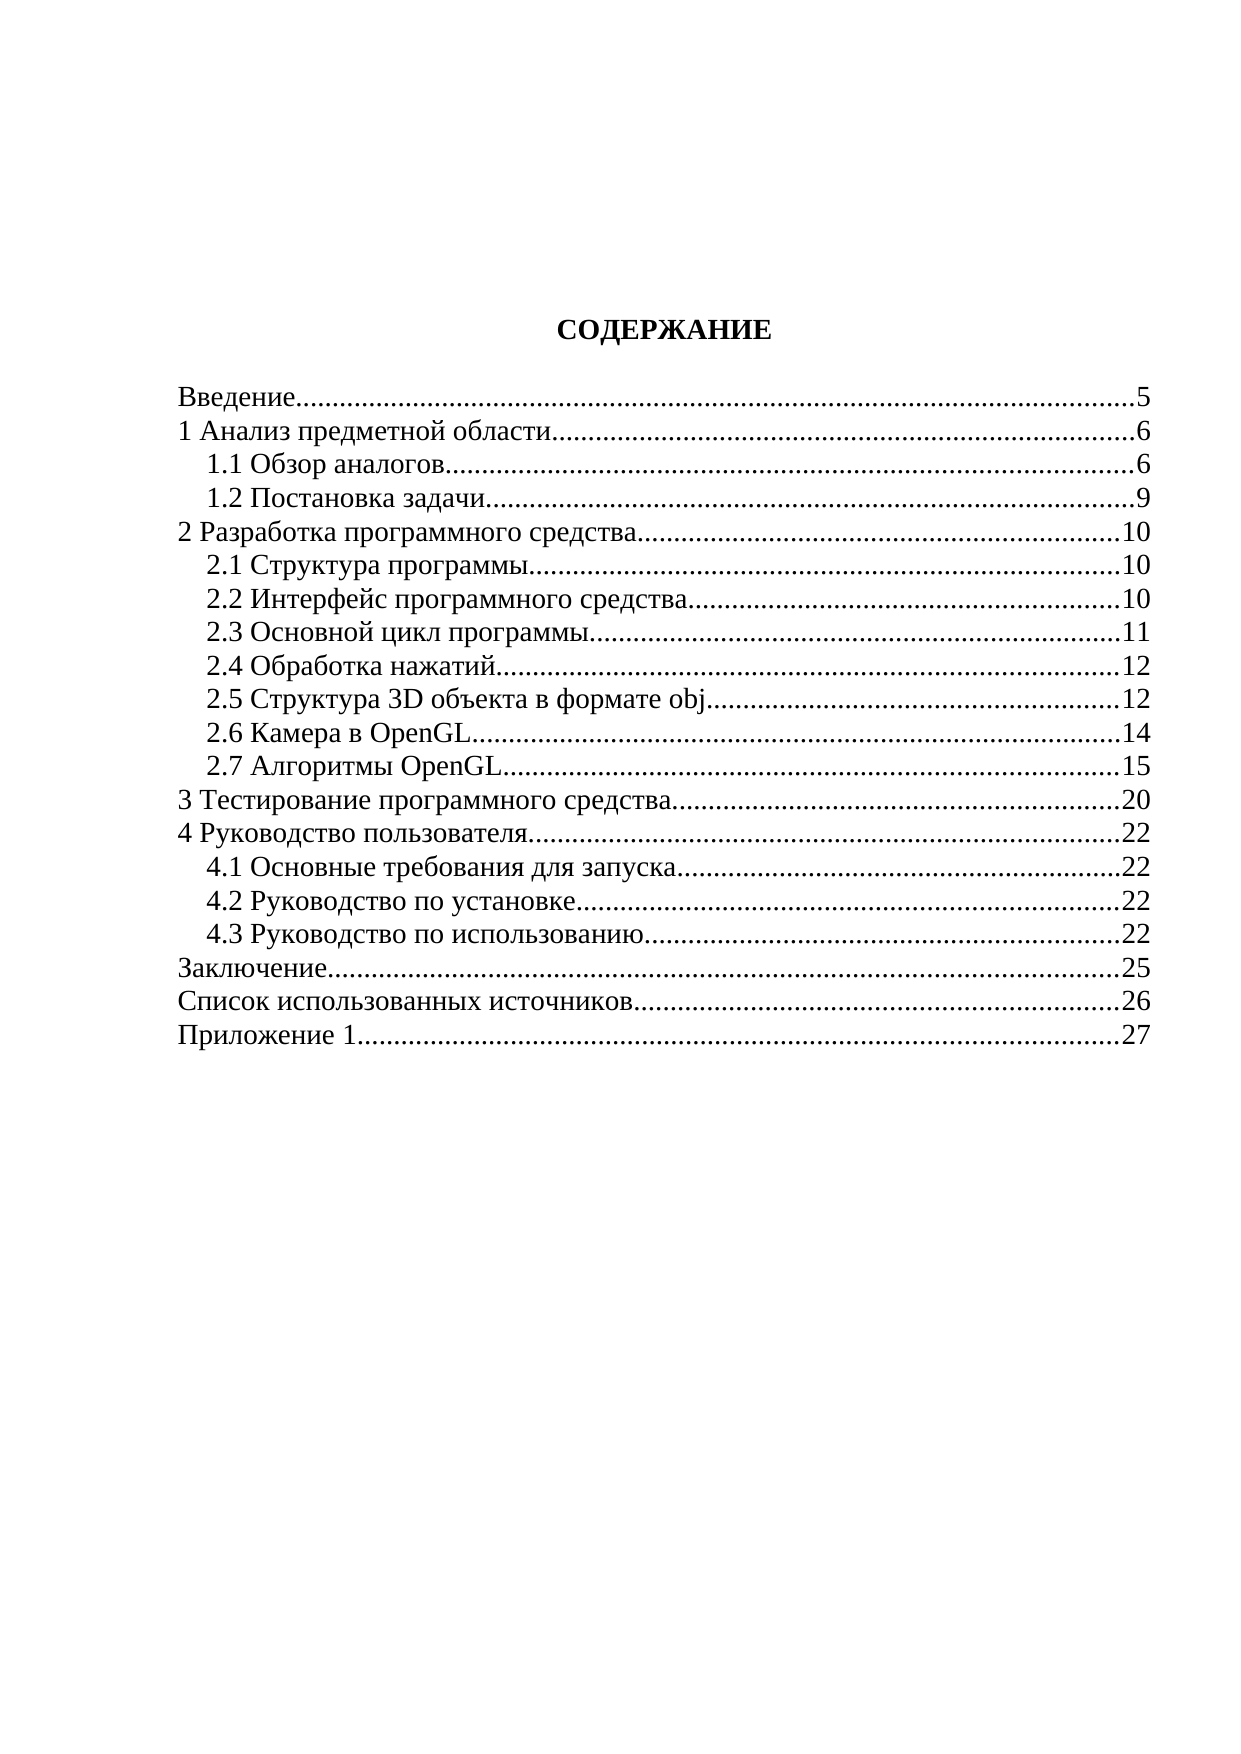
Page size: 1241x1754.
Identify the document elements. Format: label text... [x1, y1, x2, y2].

text 2.3 Основной цикл программы 11 [206, 614, 1152, 648]
text 3 Тестирование программного средства 20 [177, 782, 1152, 816]
text 4.3 Руководство по использованию 22 [206, 916, 1152, 950]
text 2.6 Камера в OpenGL 14 [206, 715, 1152, 748]
text СОДЕРЖАНИЕ [177, 312, 1152, 346]
text 2.1 Структура программы 10 [206, 547, 1152, 581]
text 2.2 Интерфейс программного средства 10 [206, 581, 1152, 614]
text Введение 5 [177, 379, 1152, 413]
text 2.5 Структура 3D объекта в формате obj 12 [206, 681, 1152, 715]
text 2.7 Алгоритмы OpenGL 15 [206, 748, 1152, 782]
text 4.1 Основные требования для запуска 22 [206, 849, 1152, 883]
text 4 Руководство пользователя 22 [177, 816, 1152, 849]
text 1.1 Обзор аналогов 6 [206, 447, 1152, 480]
text 2 Разработка программного средства 10 [177, 514, 1152, 547]
text 1.2 Постановка задачи 9 [206, 480, 1152, 514]
text 1 Анализ предметной области 6 [177, 413, 1152, 447]
text Список использованных источников 26 [177, 983, 1152, 1017]
text Заключение 25 [177, 950, 1152, 983]
text Приложение 1 27 [177, 1017, 1152, 1050]
text 4.2 Руководство по установке 22 [206, 883, 1152, 916]
text 2.4 Обработка нажатий 12 [206, 648, 1152, 681]
